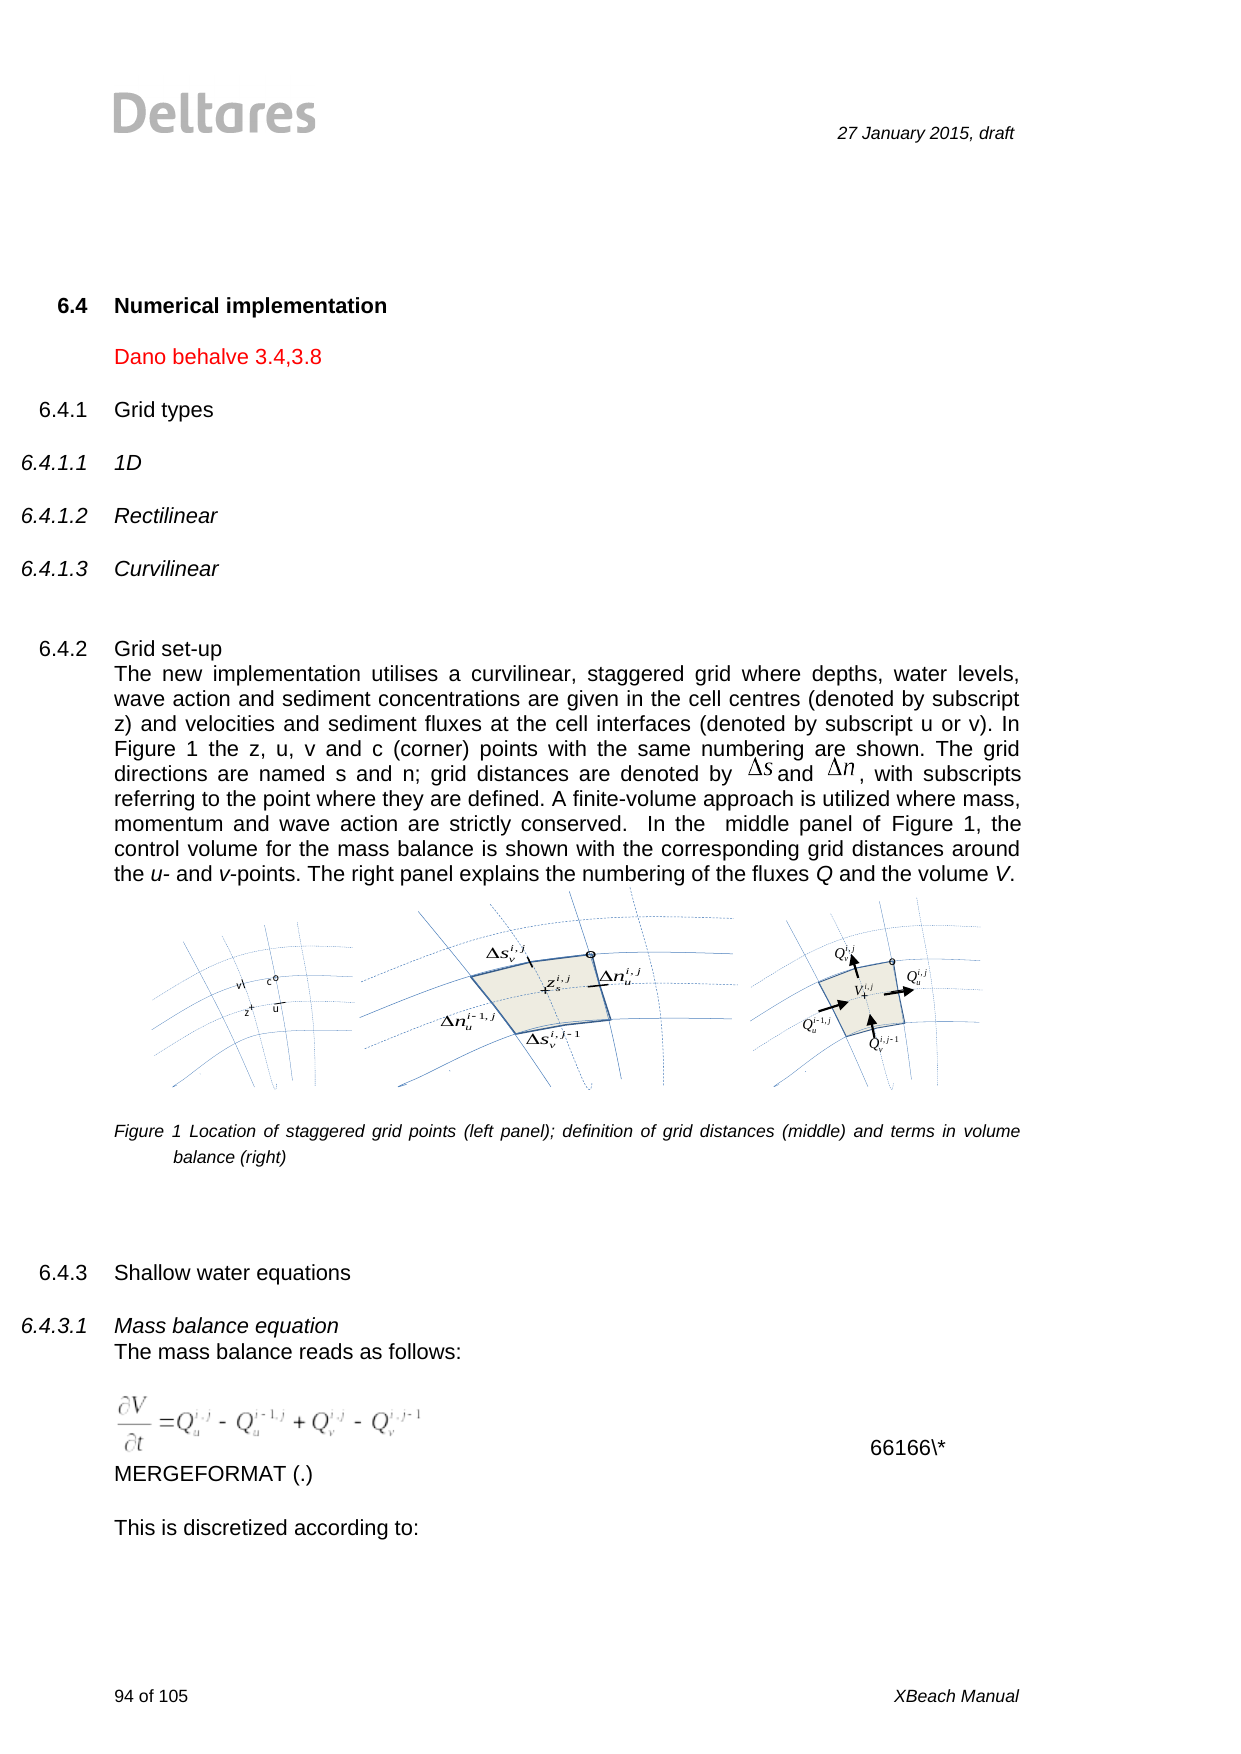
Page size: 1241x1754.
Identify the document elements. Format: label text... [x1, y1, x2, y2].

table_cell 'abc' [750, 897, 983, 1086]
text This is discretized according to: [114, 1513, 1022, 1540]
subtitle 1D [87, 449, 1022, 476]
table_cell 'abc' [397, 986, 607, 1088]
subtitle Numerical implementation [87, 292, 1022, 319]
table_cell 'abc' [151, 922, 355, 1090]
subtitle Curvilinear [87, 555, 1022, 582]
text The mass balance reads as follows: [114, 1339, 1022, 1364]
subtitle Grid set-up [87, 635, 1022, 662]
text Figure 1 Location of staggered grid points (left panel); definition of grid distances (middle) and terms in volume balance (right) [114, 1114, 1022, 1167]
subtitle Mass balance equation [87, 1313, 1022, 1339]
text Dano behalve 3.4,3.8 [114, 344, 1022, 369]
subtitle Rectilinear [87, 502, 1022, 529]
picture [113, 75, 315, 133]
subtitle Shallow water equations [87, 1259, 1022, 1286]
subtitle Grid types [87, 396, 1022, 422]
text The new implementation utilises a curvilinear, staggered grid where depths, water levels, wave action and sediment concentrations are given in the cell centres (denoted by subscript z) and velocities and sediment fluxes at the cell interfaces (denoted by subscript u or v). In Figure 1 the z, u, v and c (corner) points with the same numbering are shown. The grid directions are named s and n; grid distances are denoted by and , with subscripts referring to the point where they are defined. A finite-volume approach is utilized where mass, momentum and wave action are strictly conserved. In the middle panel of Figure 1, the control volume for the mass balance is shown with the corresponding grid distances around the u- and v-points. The right panel explains the numbering of the fluxes Q and the volume V. [114, 662, 1022, 887]
